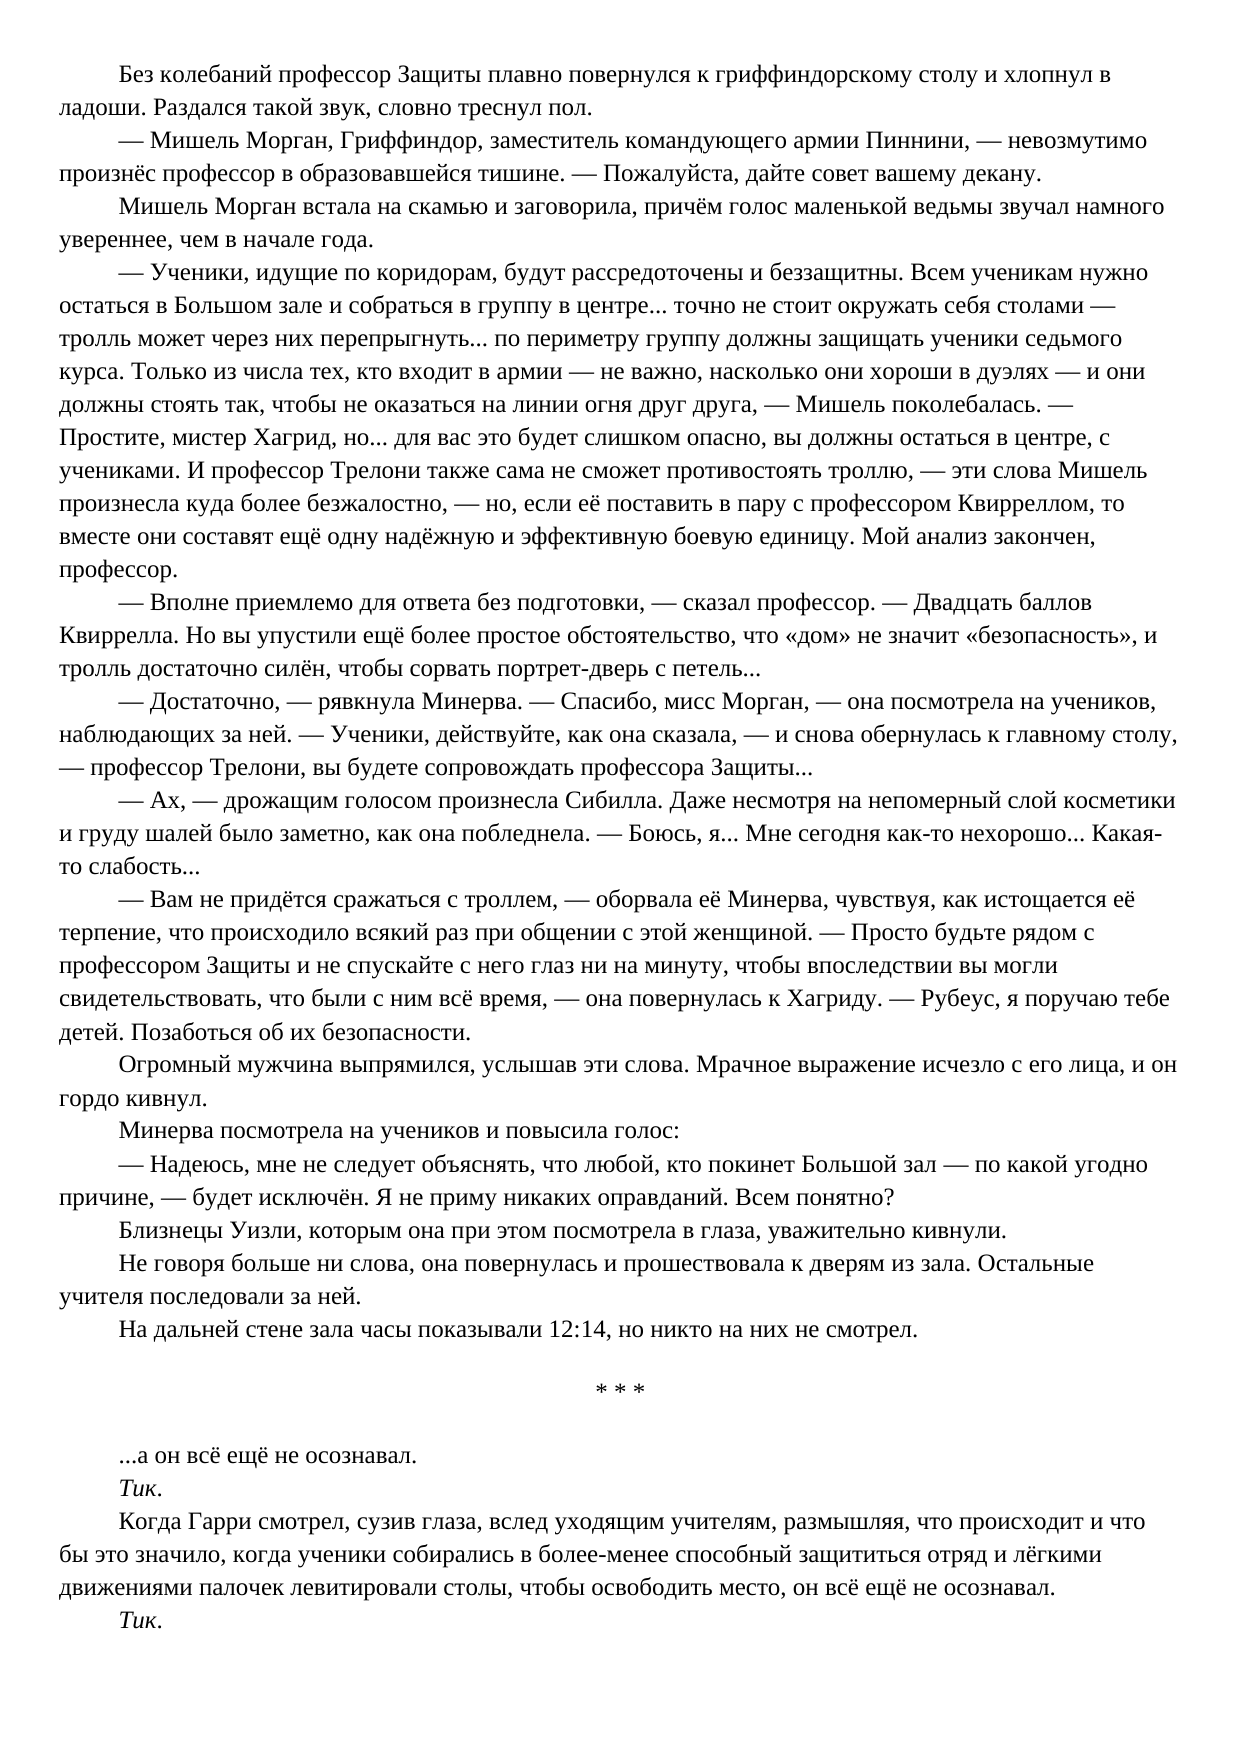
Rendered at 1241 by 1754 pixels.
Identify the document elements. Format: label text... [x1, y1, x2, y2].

text — Надеюсь, мне не следует объяснять, что любой, кто покинет Большой зал — по какой угодно причине, — будет исключён. Я не приму никаких оправданий. Всем понятно? [59, 1149, 1181, 1210]
text Без колебаний профессор Защиты плавно повернулся к гриффиндорскому столу и хлопнул в ладоши. Раздался такой звук, словно треснул пол. [59, 59, 1181, 121]
text ...а он всё ещё не осознавал. [59, 1440, 1181, 1469]
text Огромный мужчина выпрямился, услышав эти слова. Мрачное выражение исчезло с его лица, и он гордо кивнул. [59, 1049, 1181, 1111]
text Близнецы Уизли, которым она при этом посмотрела в глаза, уважительно кивнули. [59, 1215, 1181, 1243]
text Не говоря больше ни слова, она повернулась и прошествовала к дверям из зала. Остальные учителя последовали за ней. [59, 1248, 1181, 1309]
text — Ученики, идущие по коридорам, будут рассредоточены и беззащитны. Всем ученикам нужно остаться в Большом зале и собраться в группу в центре... точно не стоит окружать себя столами — тролль может через них перепрыгнуть... по периметру группу должны защищать ученики седьмого курса. Только из числа тех, кто входит в армии — не важно, насколько они хороши в дуэлях — и они должны стоять так, чтобы не оказаться на линии огня друг друга, — Мишель поколебалась. — Простите, мистер Хагрид, но... для вас это будет слишком опасно, вы должны остаться в центре, с учениками. И профессор Трелони также сама не сможет противостоять троллю, — эти слова Мишель произнесла куда более безжалостно, — но, если её поставить в пару с профессором Квирреллом, то вместе они составят ещё одну надёжную и эффективную боевую единицу. Мой анализ закончен, профессор. [59, 257, 1181, 583]
text — Вам не придётся сражаться с троллем, — оборвала её Минерва, чувствуя, как истощается её терпение, что происходило всякий раз при общении с этой женщиной. — Просто будьте рядом с профессором Защиты и не спускайте с него глаз ни на минуту, чтобы впоследствии вы могли свидетельствовать, что были с ним всё время, — она повернулась к Хагриду. — Рубеус, я поручаю тебе детей. Позаботься об их безопасности. [59, 884, 1181, 1045]
text Мишель Морган встала на скамью и заговорила, причём голос маленькой ведьмы звучал намного увереннее, чем в начале года. [59, 191, 1181, 253]
text * * * [59, 1377, 1181, 1406]
text — Мишель Морган, Гриффиндор, заместитель командующего армии Пиннини, — невозмутимо произнёс профессор в образовавшейся тишине. — Пожалуйста, дайте совет вашему декану. [59, 125, 1181, 187]
text — Ах, — дрожащим голосом произнесла Сибилла. Даже несмотря на непомерный слой косметики и груду шалей было заметно, как она побледнела. — Боюсь, я... Мне сегодня как-то нехорошо... Какая-то слабость... [59, 785, 1181, 880]
text Минерва посмотрела на учеников и повысила голос: [59, 1116, 1181, 1144]
text Когда Гарри смотрел, сузив глаза, вслед уходящим учителям, размышляя, что происходит и что бы это значило, когда ученики собирались в более-менее способный защититься отряд и лёгкими движениями палочек левитировали столы, чтобы освободить место, он всё ещё не осознавал. [59, 1506, 1181, 1601]
text На дальней стене зала часы показывали 12:14, но никто на них не смотрел. [59, 1314, 1181, 1342]
text — Достаточно, — рявкнула Минерва. — Спасибо, мисс Морган, — она посмотрела на учеников, наблюдающих за ней. — Ученики, действуйте, как она сказала, — и снова обернулась к главному столу, — профессор Трелони, вы будете сопровождать профессора Защиты... [59, 686, 1181, 781]
text Тик. [59, 1473, 1181, 1502]
text — Вполне приемлемо для ответа без подготовки, — сказал профессор. — Двадцать баллов Квиррелла. Но вы упустили ещё более простое обстоятельство, что «дом» не значит «безопасность», и тролль достаточно силён, чтобы сорвать портрет-дверь с петель... [59, 587, 1181, 682]
text Тик. [59, 1605, 1181, 1634]
